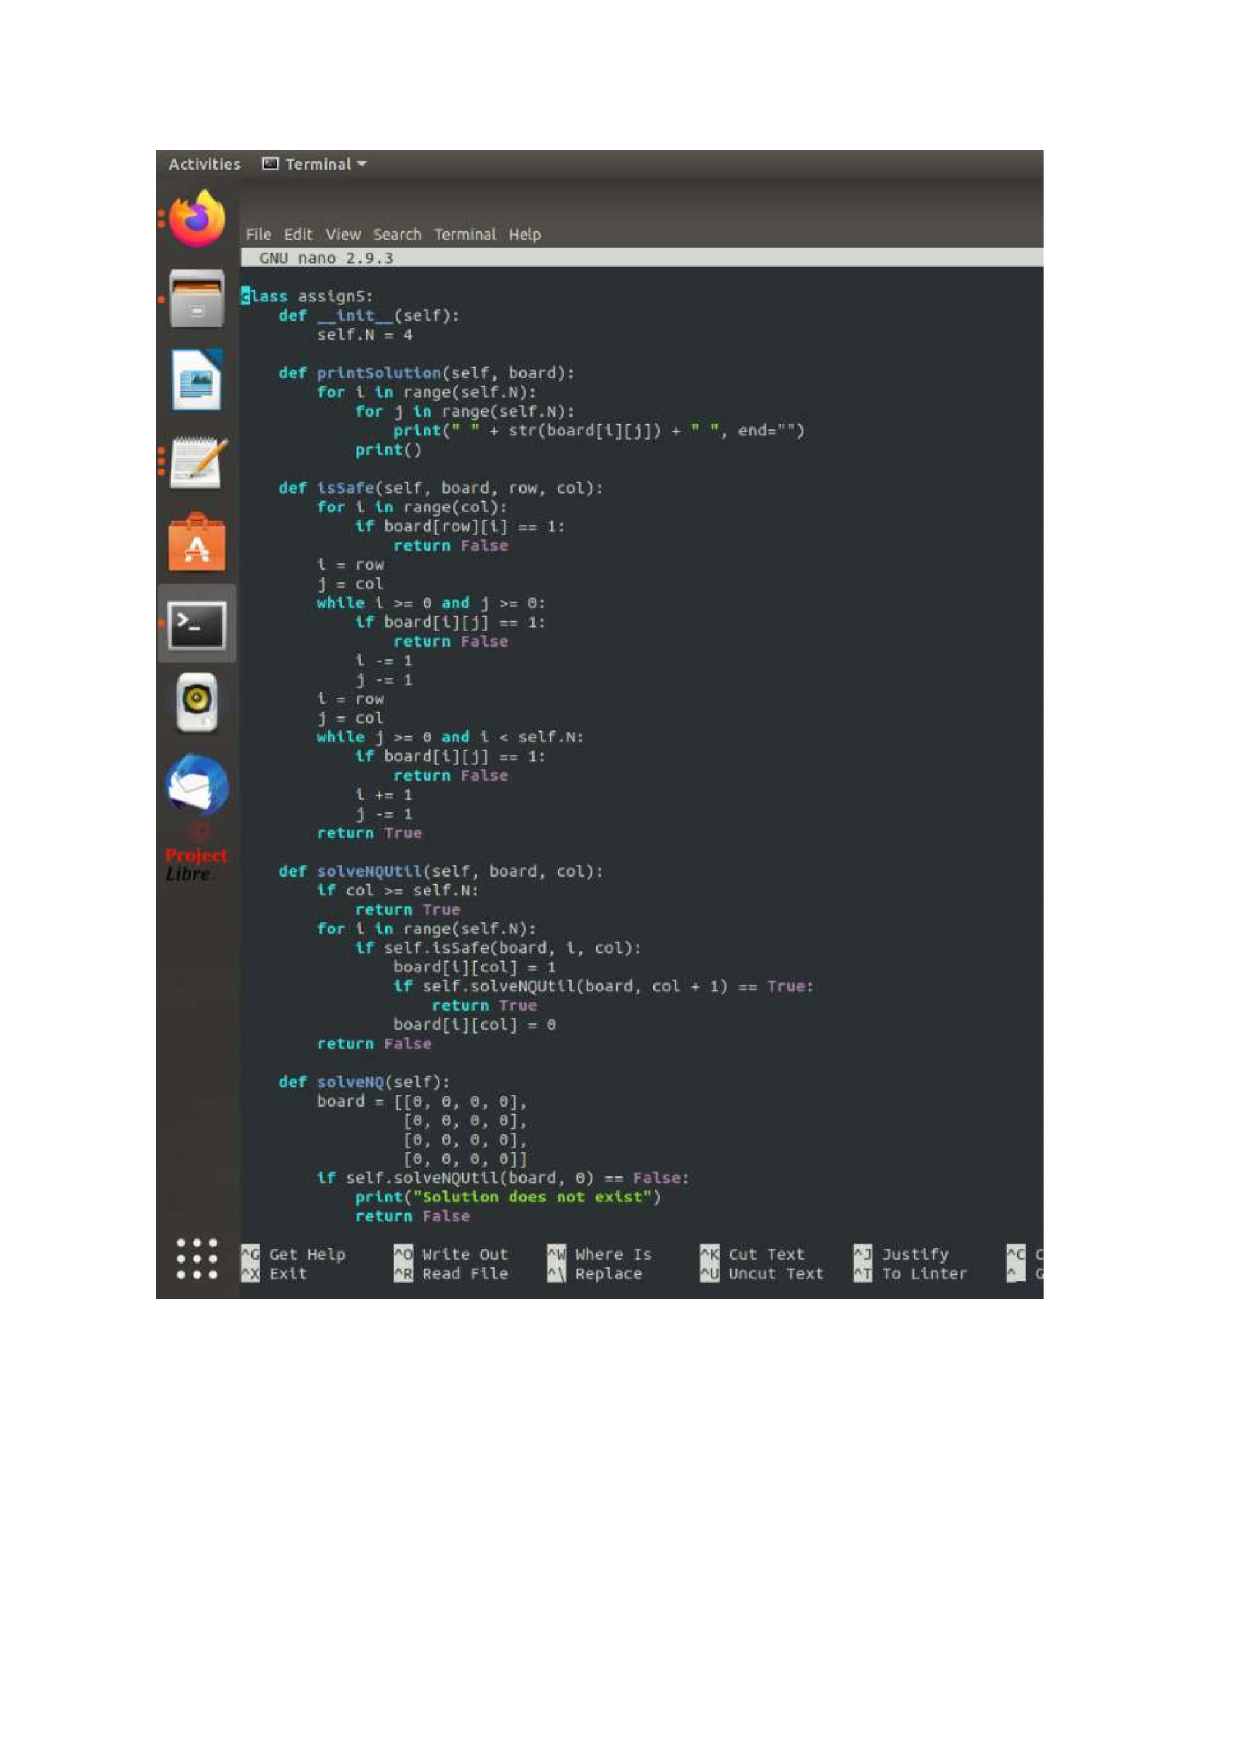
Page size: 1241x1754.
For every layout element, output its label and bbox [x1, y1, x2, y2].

picture [155, 150, 1044, 1299]
